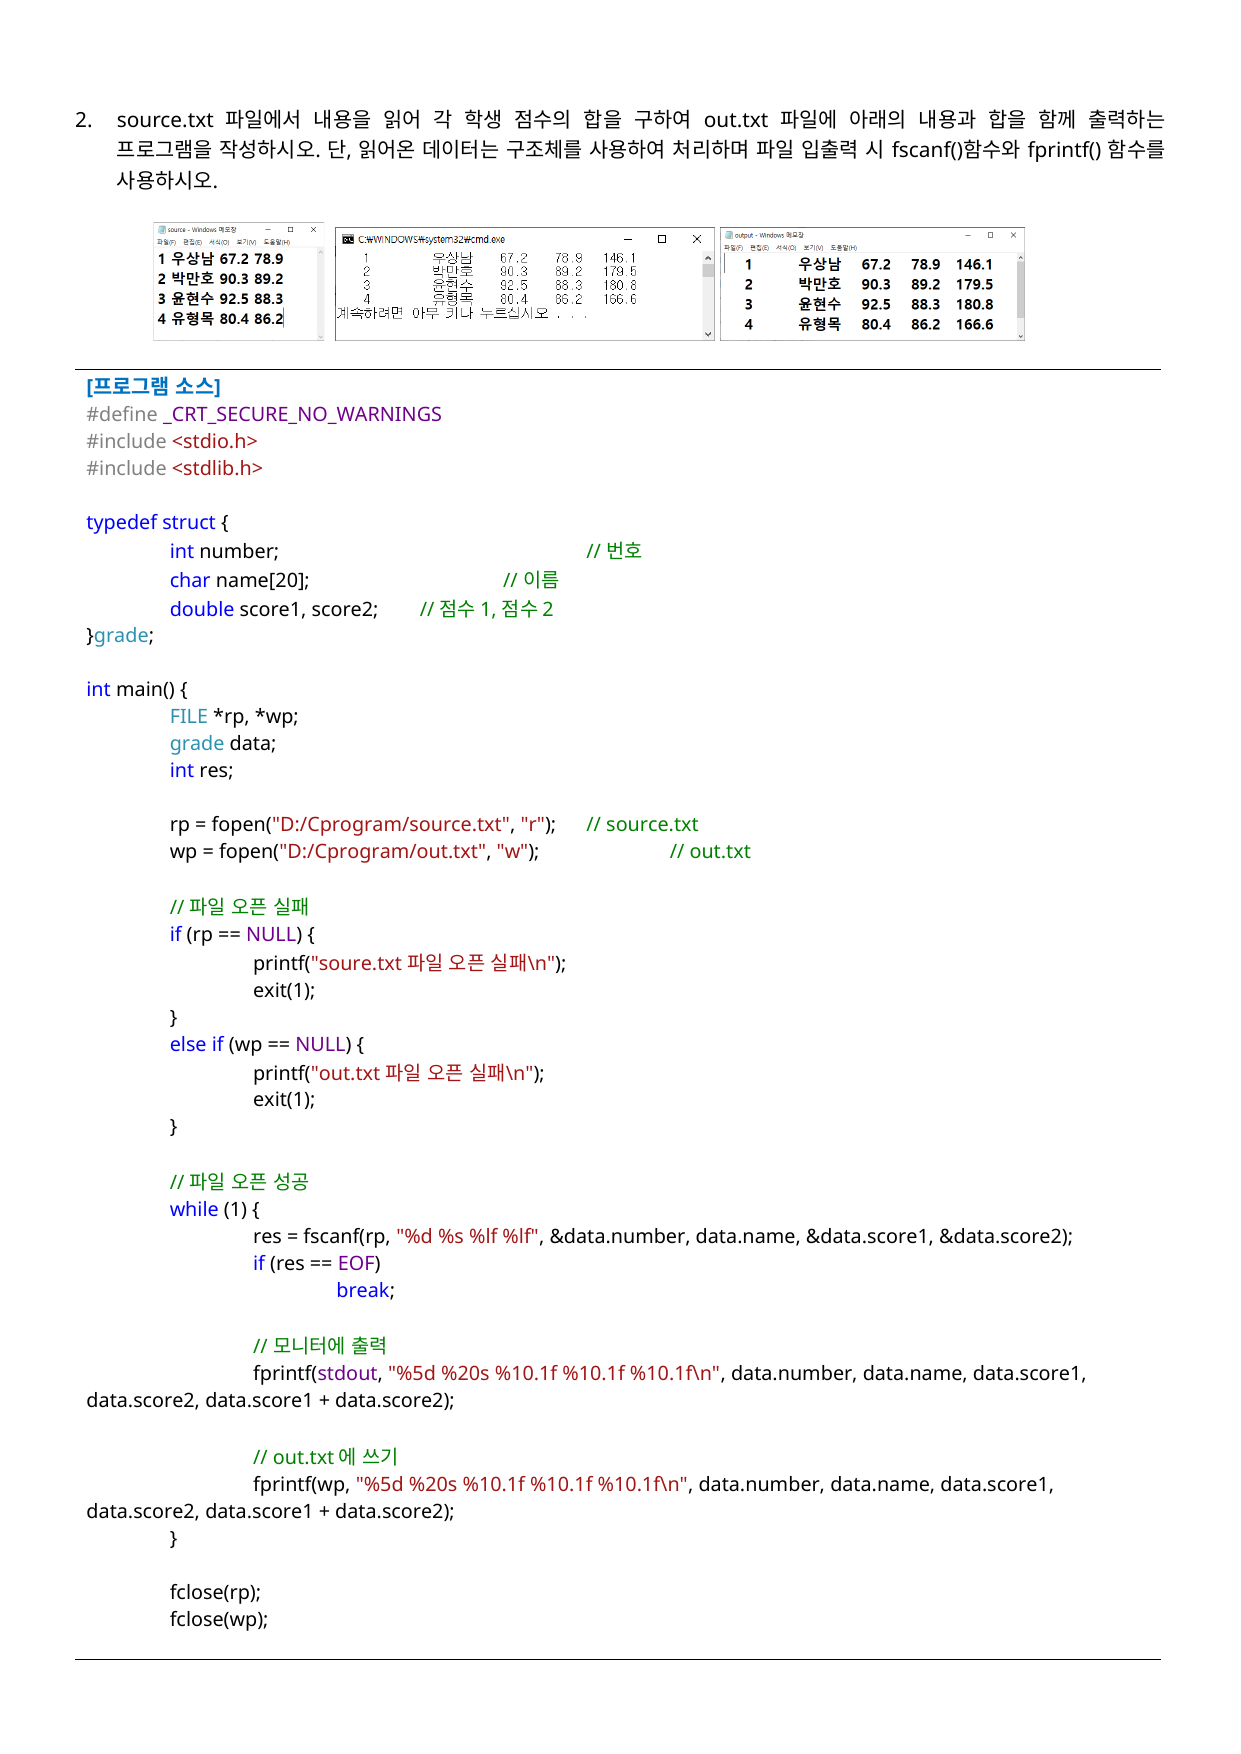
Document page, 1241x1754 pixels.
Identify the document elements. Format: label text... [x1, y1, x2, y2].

picture [720, 227, 1025, 341]
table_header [75, 370, 1161, 1659]
picture [153, 222, 325, 341]
picture [335, 227, 715, 341]
list source.txt 파일에서 내용을 읽어 각 학생 점수의 합을 구하여 out.txt 파일에 아래의 내용과 합을 함께 출력하는 프로그램을 작성하시오. 단, 읽어온 데이터는 구조체를 사용하여 처리하며 파일 입출력 시 fscanf()함수와 fprintf() 함수를 사용하시오. [75, 103, 1165, 194]
